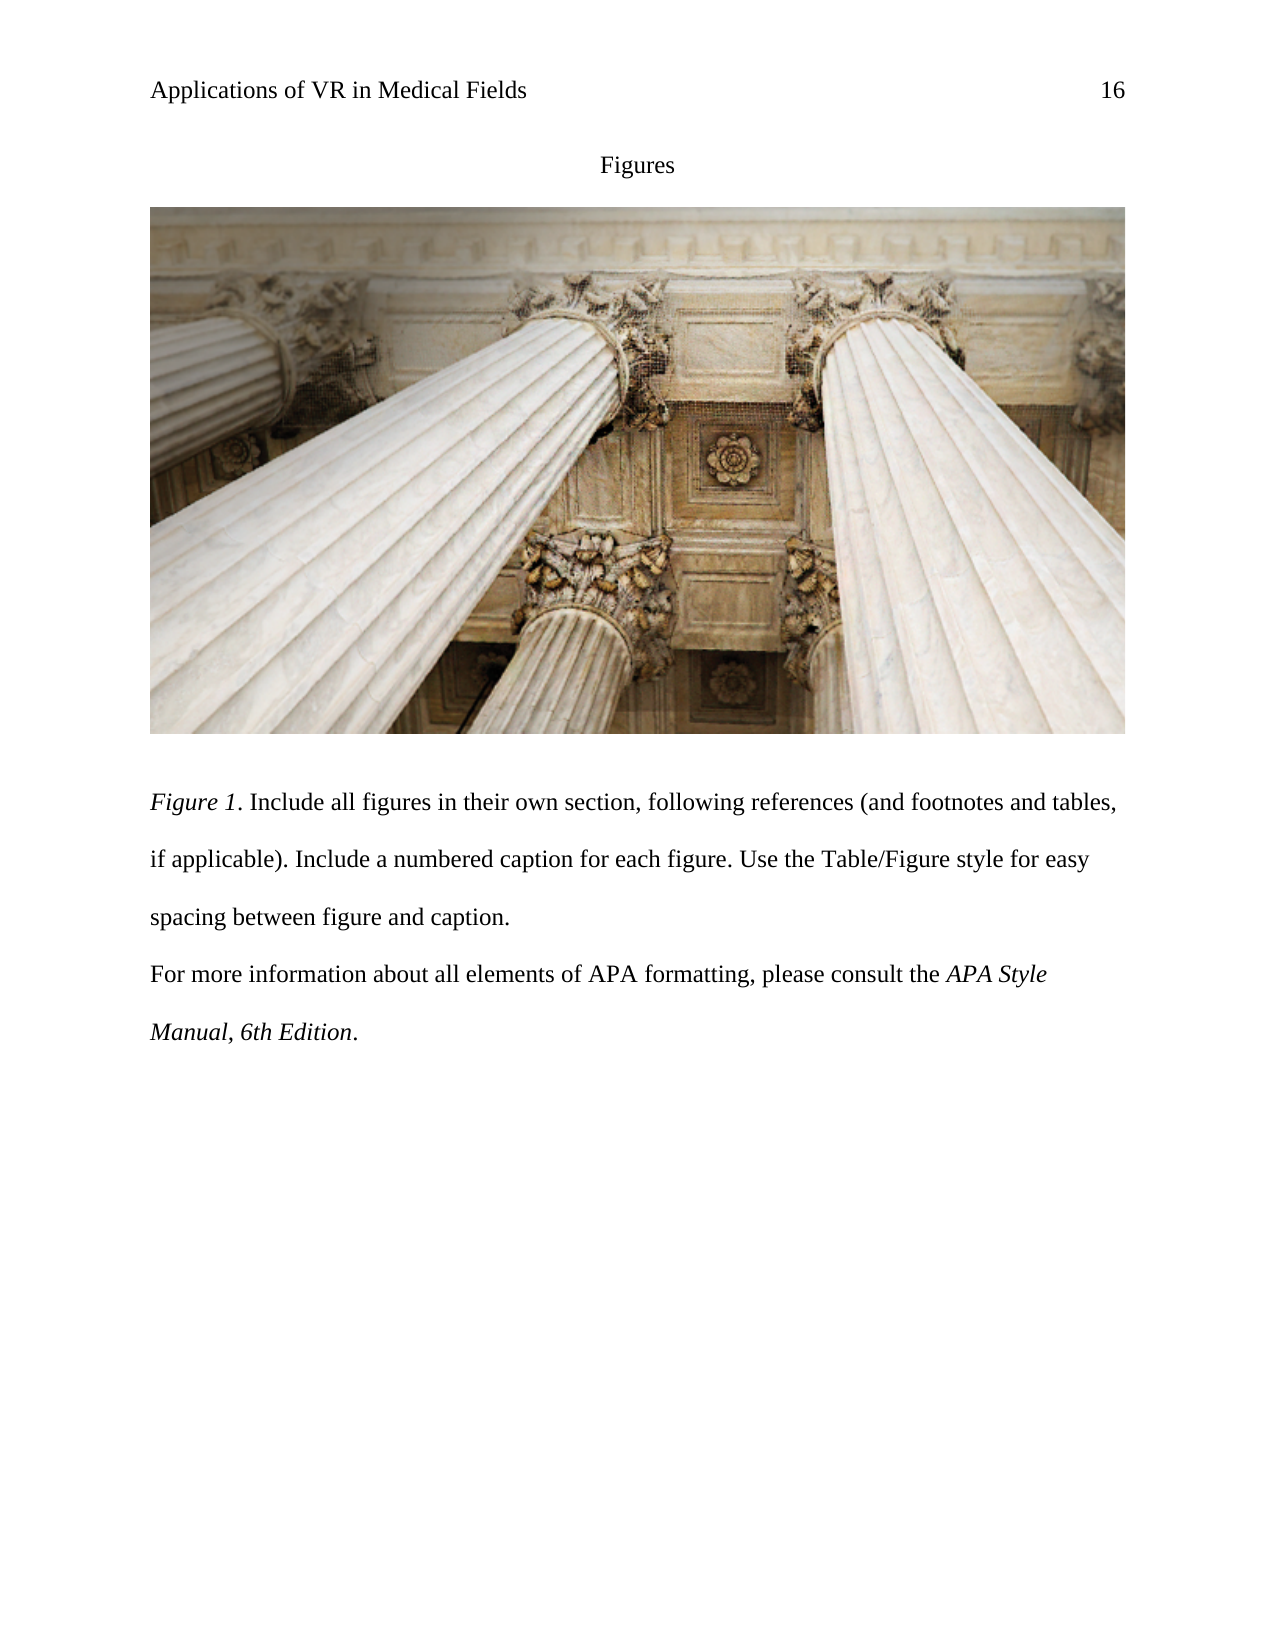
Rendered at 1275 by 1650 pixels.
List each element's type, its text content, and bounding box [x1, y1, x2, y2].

picture [150, 207, 1125, 734]
text Figure 1. [150, 787, 1125, 931]
text For more information about all elements of APA formatting, please consult the APA Style Manual, 6th Edition. [150, 959, 1125, 1046]
title Figures [150, 150, 1125, 179]
